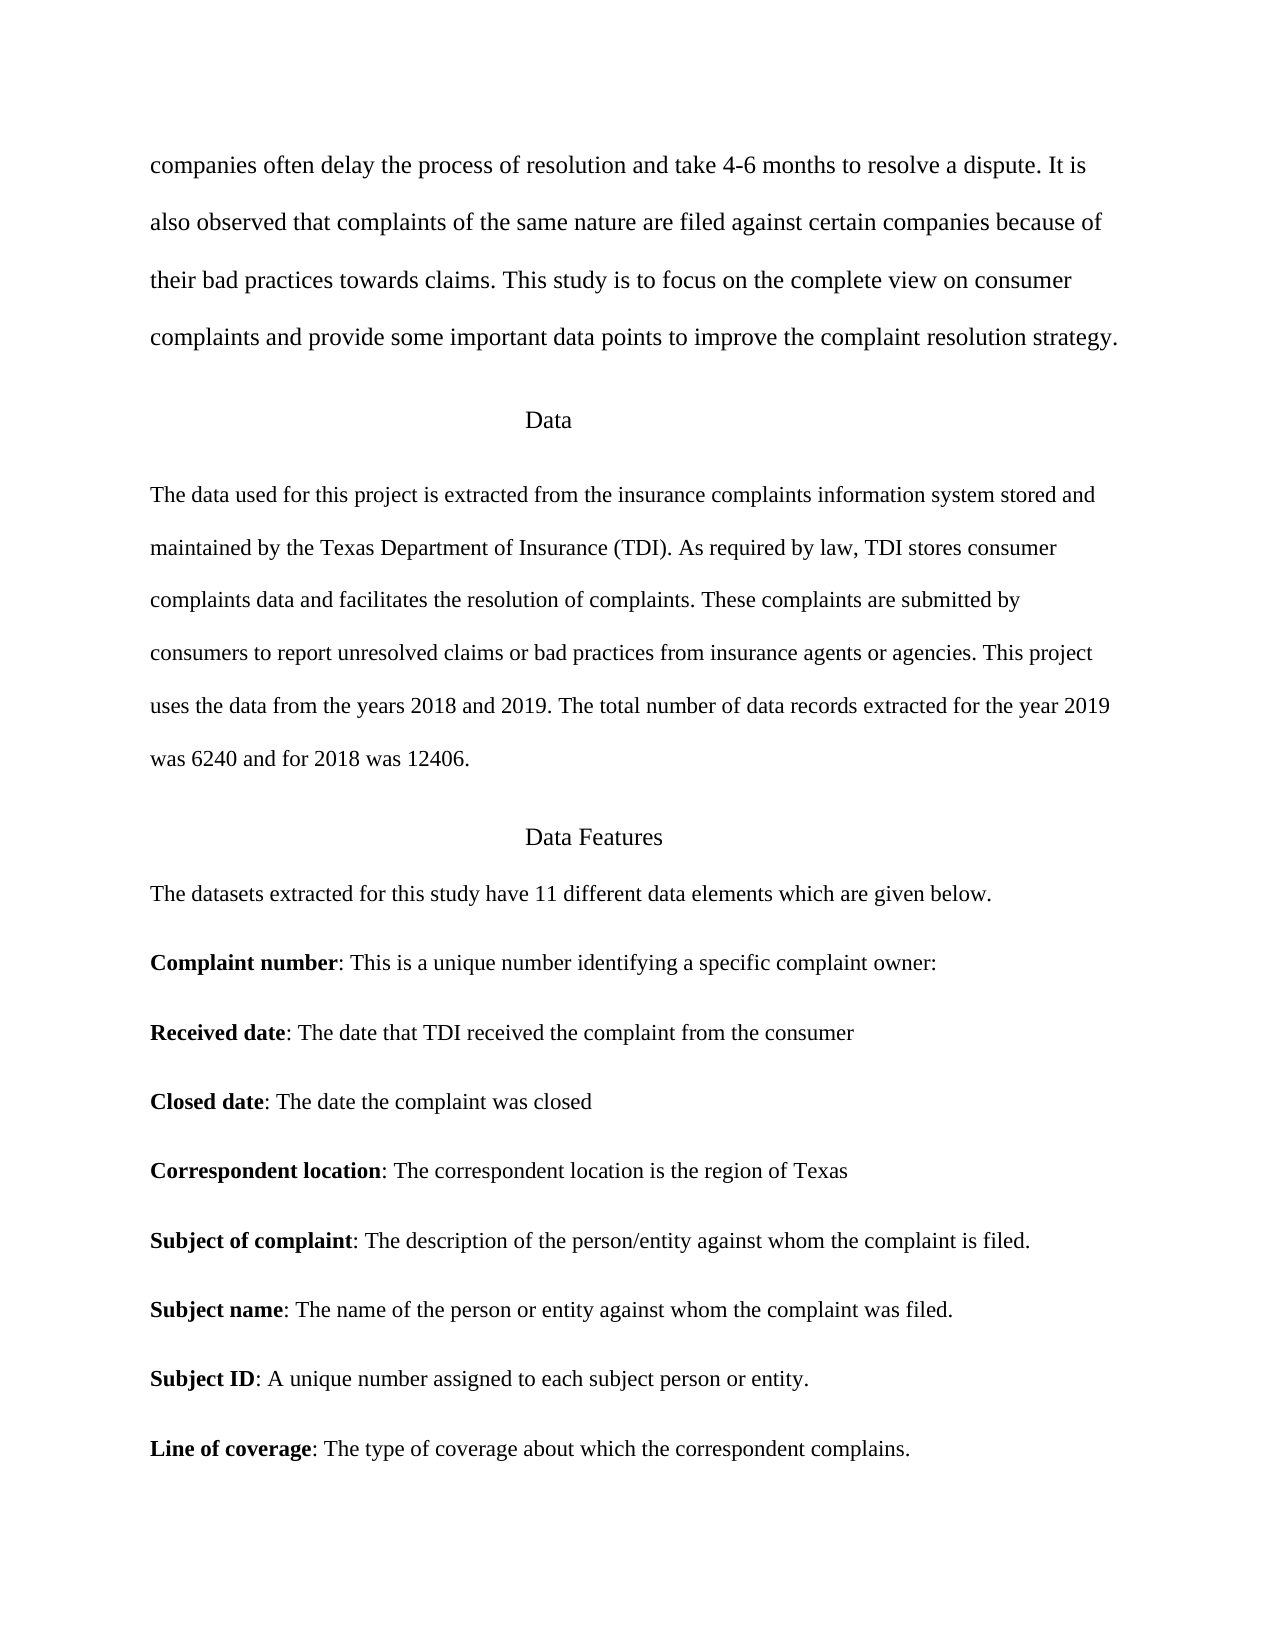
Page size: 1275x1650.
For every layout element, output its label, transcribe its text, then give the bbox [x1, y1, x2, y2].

subtitle Data [450, 405, 1125, 434]
text Received date: The date that TDI received the complaint from the consumer [150, 1019, 1125, 1045]
text Complaint number: This is a unique number identifying a specific complaint owner: [150, 949, 1125, 976]
text Correspondent location: The correspondent location is the region of Texas [150, 1157, 1125, 1184]
subtitle Data Features [450, 822, 1125, 851]
text The datasets extracted for this study have 11 different data elements which are given below. [150, 880, 1125, 906]
text Line of coverage: The type of coverage about which the correspondent complains. [150, 1435, 1125, 1461]
text Subject ID: A unique number assigned to each subject person or entity. [150, 1366, 1125, 1392]
text Closed date: The date the complaint was closed [150, 1088, 1125, 1114]
subtitle The data used for this project is extracted from the insurance complaints information system stored and maintained by the Texas Department of Insurance (TDI). As required by law, TDI stores consumer complaints data and facilitates the resolution of complaints. These complaints are submitted by consumers to report unresolved claims or bad practices from insurance agents or agencies. This project uses the data from the years 2018 and 2019. The total number of data records extracted for the year 2019 was 6240 and for 2018 was 12406. [150, 481, 1125, 771]
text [150, 150, 1125, 351]
text Subject name: The name of the person or entity against whom the complaint was filed. [150, 1296, 1125, 1322]
text Subject of complaint: The description of the person/entity against whom the complaint is filed. [150, 1227, 1125, 1253]
